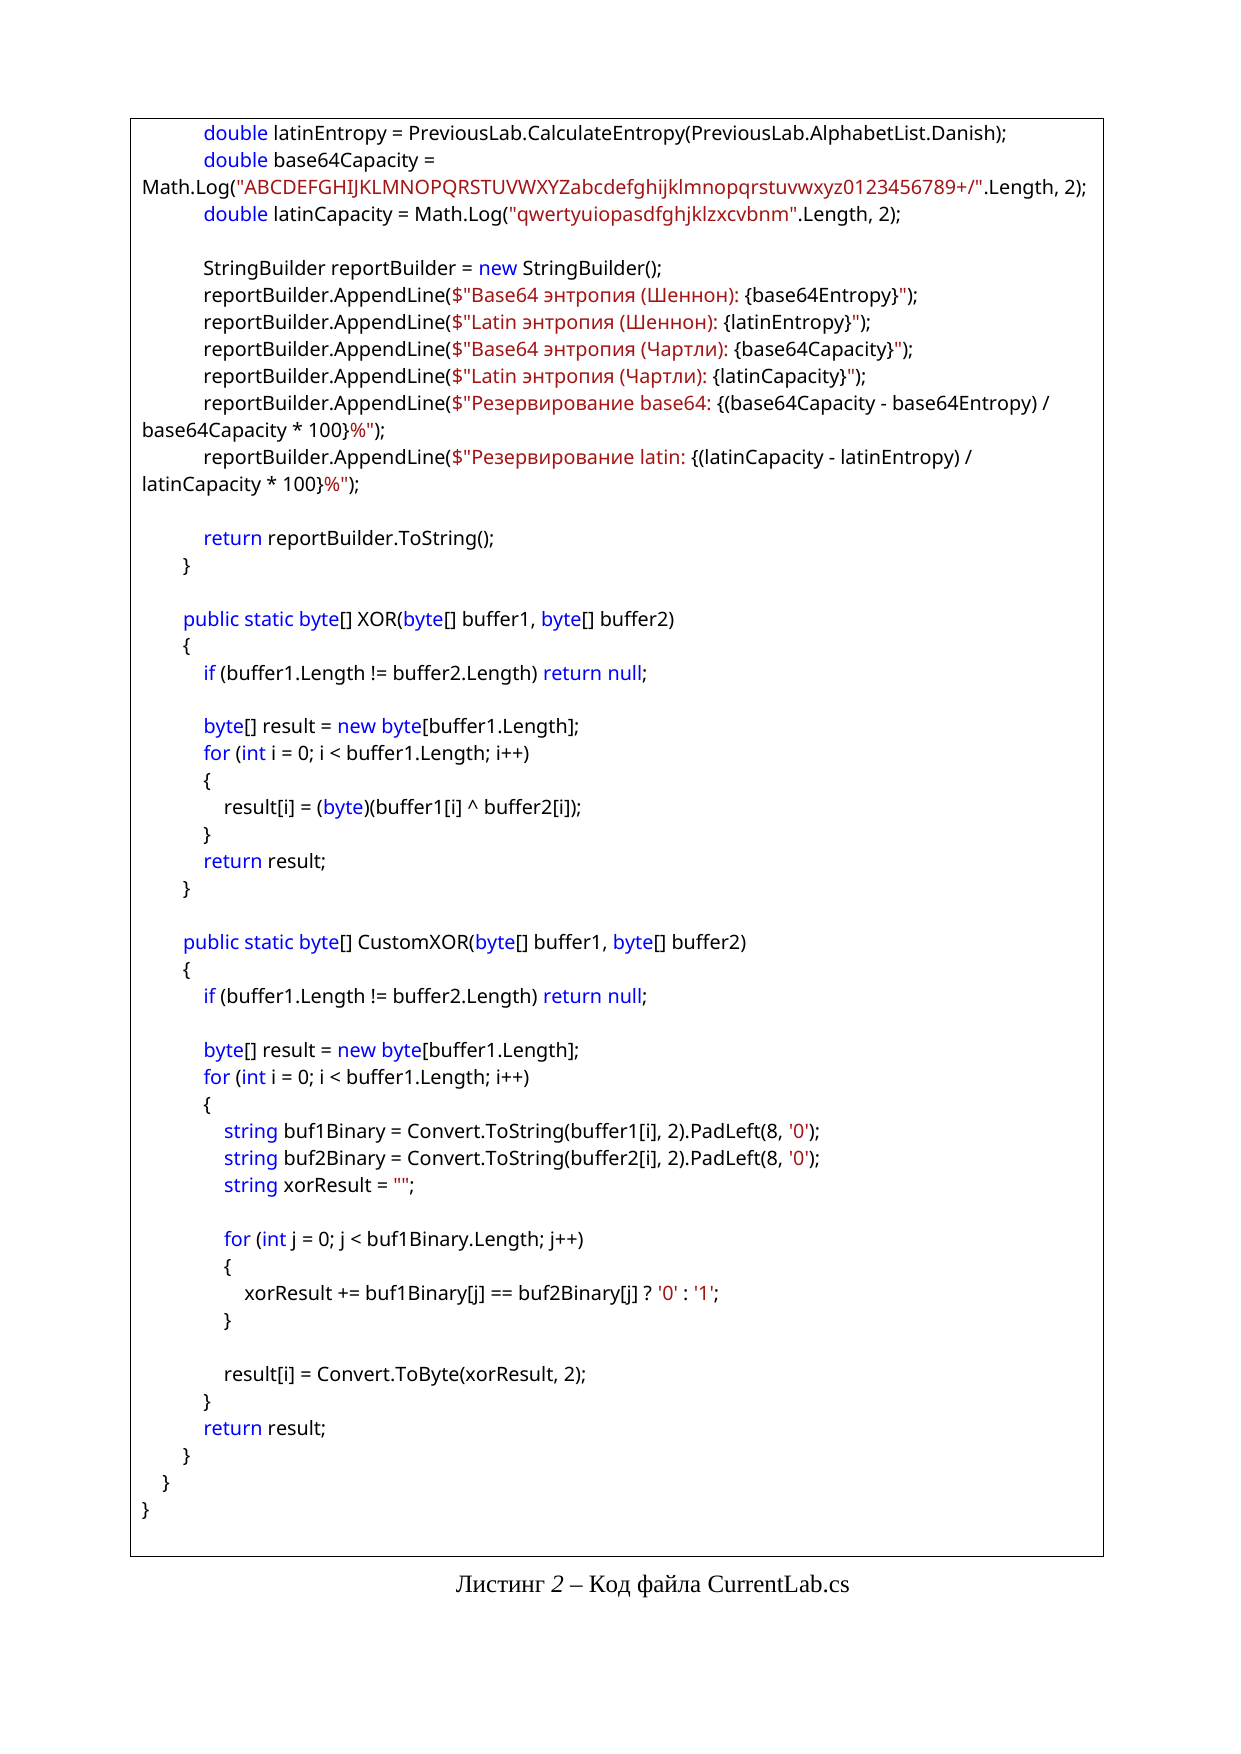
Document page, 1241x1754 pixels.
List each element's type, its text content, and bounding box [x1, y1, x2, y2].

text Листинг 2 – Код файла CurrentLab.cs [130, 1569, 1175, 1598]
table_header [131, 119, 1103, 1556]
